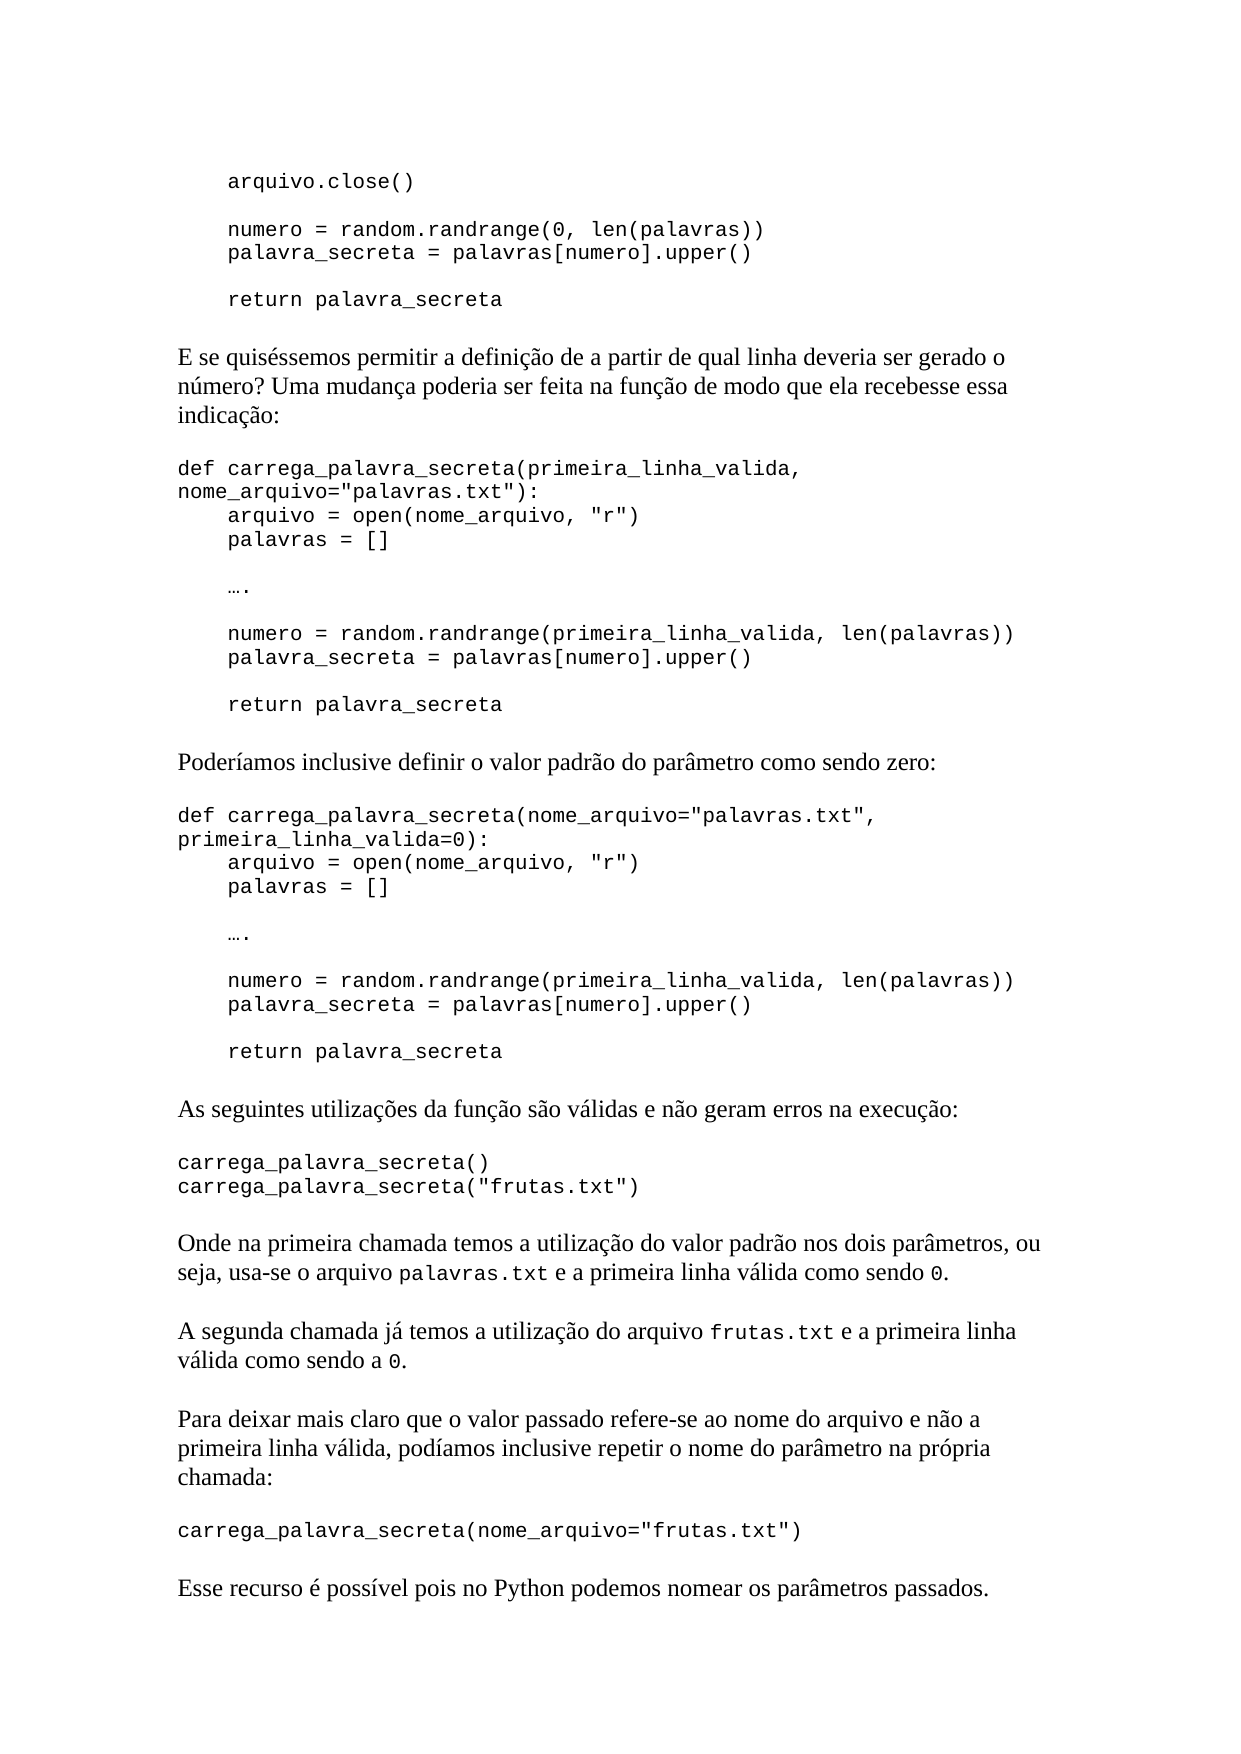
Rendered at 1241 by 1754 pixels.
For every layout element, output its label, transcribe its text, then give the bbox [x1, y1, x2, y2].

text Esse recurso é possível pois no Python podemos nomear os parâmetros passados. [177, 1573, 1063, 1601]
text carrega_palavra_secreta() [177, 1152, 1063, 1176]
text carrega_palavra_secreta("frutas.txt") [177, 1176, 1063, 1199]
text Onde na primeira chamada temos a utilização do valor padrão nos dois parâmetros, ou seja, usa-se o arquivo palavras.txt e a primeira linha válida como sendo 0. [177, 1228, 1063, 1287]
text numero = random.randrange(primeira_linha_valida, len(palavras)) [177, 623, 1063, 647]
text …. [177, 923, 1063, 947]
text E se quiséssemos permitir a definição de a partir de qual linha deveria ser gerado o número? Uma mudança poderia ser feita na função de modo que ela recebesse essa indicação: [177, 342, 1063, 428]
text arquivo.close() [177, 171, 1063, 195]
text numero = random.randrange(0, len(palavras)) [177, 218, 1063, 242]
text A segunda chamada já temos a utilização do arquivo frutas.txt e a primeira linha válida como sendo a 0. [177, 1316, 1063, 1375]
text return palavra_secreta [177, 694, 1063, 718]
text def carrega_palavra_secreta(primeira_linha_valida, nome_arquivo="palavras.txt"): [177, 458, 1063, 505]
text numero = random.randrange(primeira_linha_valida, len(palavras)) [177, 970, 1063, 994]
text palavra_secreta = palavras[numero].upper() [177, 994, 1063, 1018]
text return palavra_secreta [177, 1041, 1063, 1065]
text Para deixar mais claro que o valor passado refere-se ao nome do arquivo e não a primeira linha válida, podíamos inclusive repetir o nome do parâmetro na própria chamada: [177, 1404, 1063, 1491]
text return palavra_secreta [177, 289, 1063, 313]
text Poderíamos inclusive definir o valor padrão do parâmetro como sendo zero: [177, 747, 1063, 776]
text palavra_secreta = palavras[numero].upper() [177, 242, 1063, 266]
text def carrega_palavra_secreta(nome_arquivo="palavras.txt", primeira_linha_valida=0): [177, 805, 1063, 852]
text carrega_palavra_secreta(nome_arquivo="frutas.txt") [177, 1520, 1063, 1543]
text arquivo = open(nome_arquivo, "r") [177, 852, 1063, 876]
text palavra_secreta = palavras[numero].upper() [177, 647, 1063, 671]
text palavras = [] [177, 876, 1063, 899]
text arquivo = open(nome_arquivo, "r") [177, 505, 1063, 529]
text As seguintes utilizações da função são válidas e não geram erros na execução: [177, 1094, 1063, 1123]
text …. [177, 576, 1063, 599]
text palavras = [] [177, 529, 1063, 552]
